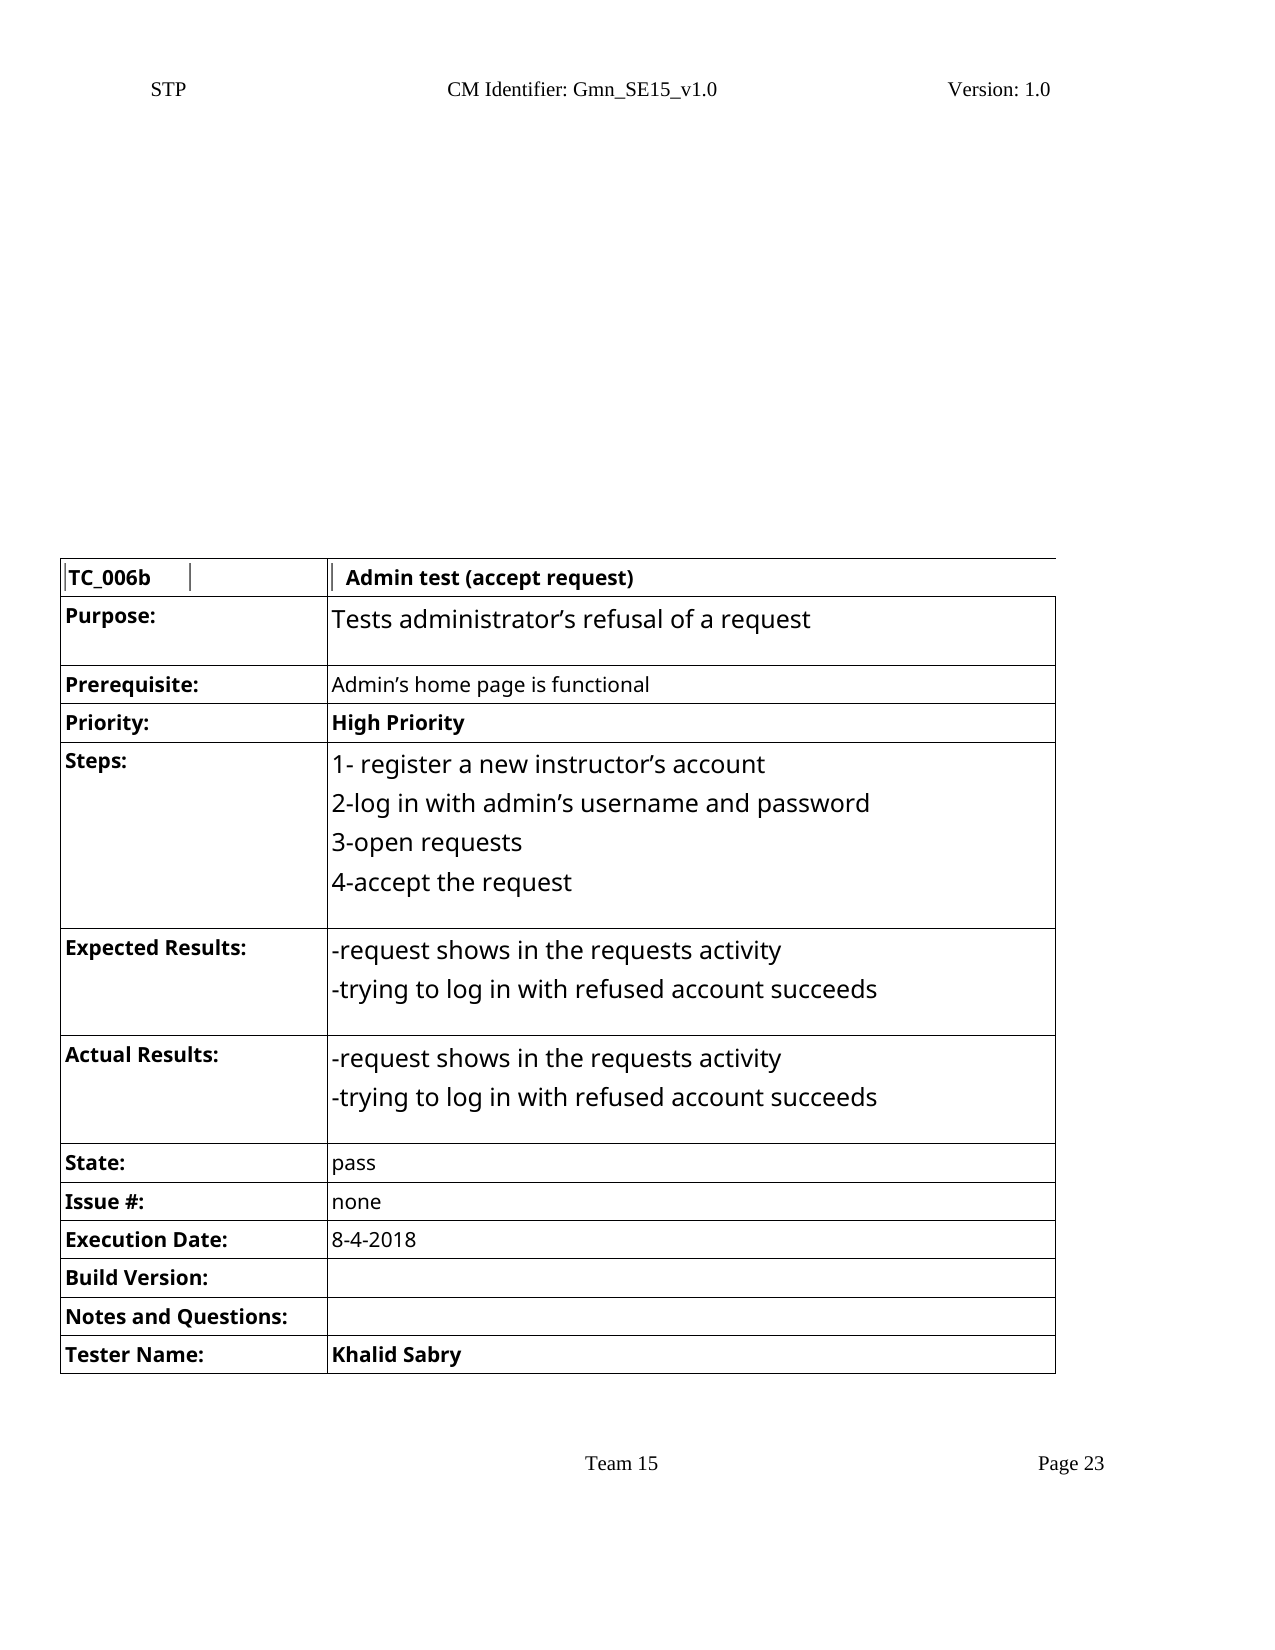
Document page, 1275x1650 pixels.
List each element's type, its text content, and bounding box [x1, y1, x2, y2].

table_cell Priority: [61, 704, 327, 741]
table_cell High Priority [328, 704, 1055, 741]
table_cell 8-4-2018 [328, 1221, 1055, 1258]
table_cell Steps: [61, 743, 327, 928]
table_cell Notes and Questions: [61, 1298, 327, 1335]
table_cell State: [61, 1144, 327, 1182]
table_cell [328, 1259, 1055, 1297]
table_cell pass [328, 1144, 1055, 1182]
table_cell Prerequisite: [61, 666, 327, 703]
table_header Admin test (accept request) [328, 559, 1056, 596]
table_cell Execution Date: [61, 1221, 327, 1258]
table_cell Tester Name: [61, 1336, 327, 1373]
table_cell Purpose: [61, 597, 327, 665]
table_cell -request shows in the requests activity -trying to log in with refused account succeeds [328, 929, 1055, 1035]
table_cell [328, 1298, 1055, 1335]
table_cell none [328, 1183, 1055, 1220]
table_cell Actual Results: [61, 1036, 327, 1143]
table_cell Issue #: [61, 1183, 327, 1220]
table_cell Expected Results: [61, 929, 327, 1035]
table_cell Tests administrator’s refusal of a request [328, 597, 1055, 665]
table_cell 1- register a new instructor’s account 2-log in with admin’s username and password 3-open requests 4-accept the request [328, 743, 1055, 928]
table_cell Khalid Sabry [328, 1336, 1055, 1373]
table_header [185, 559, 327, 596]
table_header TC_006b [61, 559, 185, 596]
table_cell Admin’s home page is functional [328, 666, 1055, 703]
table_cell Build Version: [61, 1259, 327, 1297]
table_cell -request shows in the requests activity -trying to log in with refused account succeeds [328, 1036, 1055, 1143]
